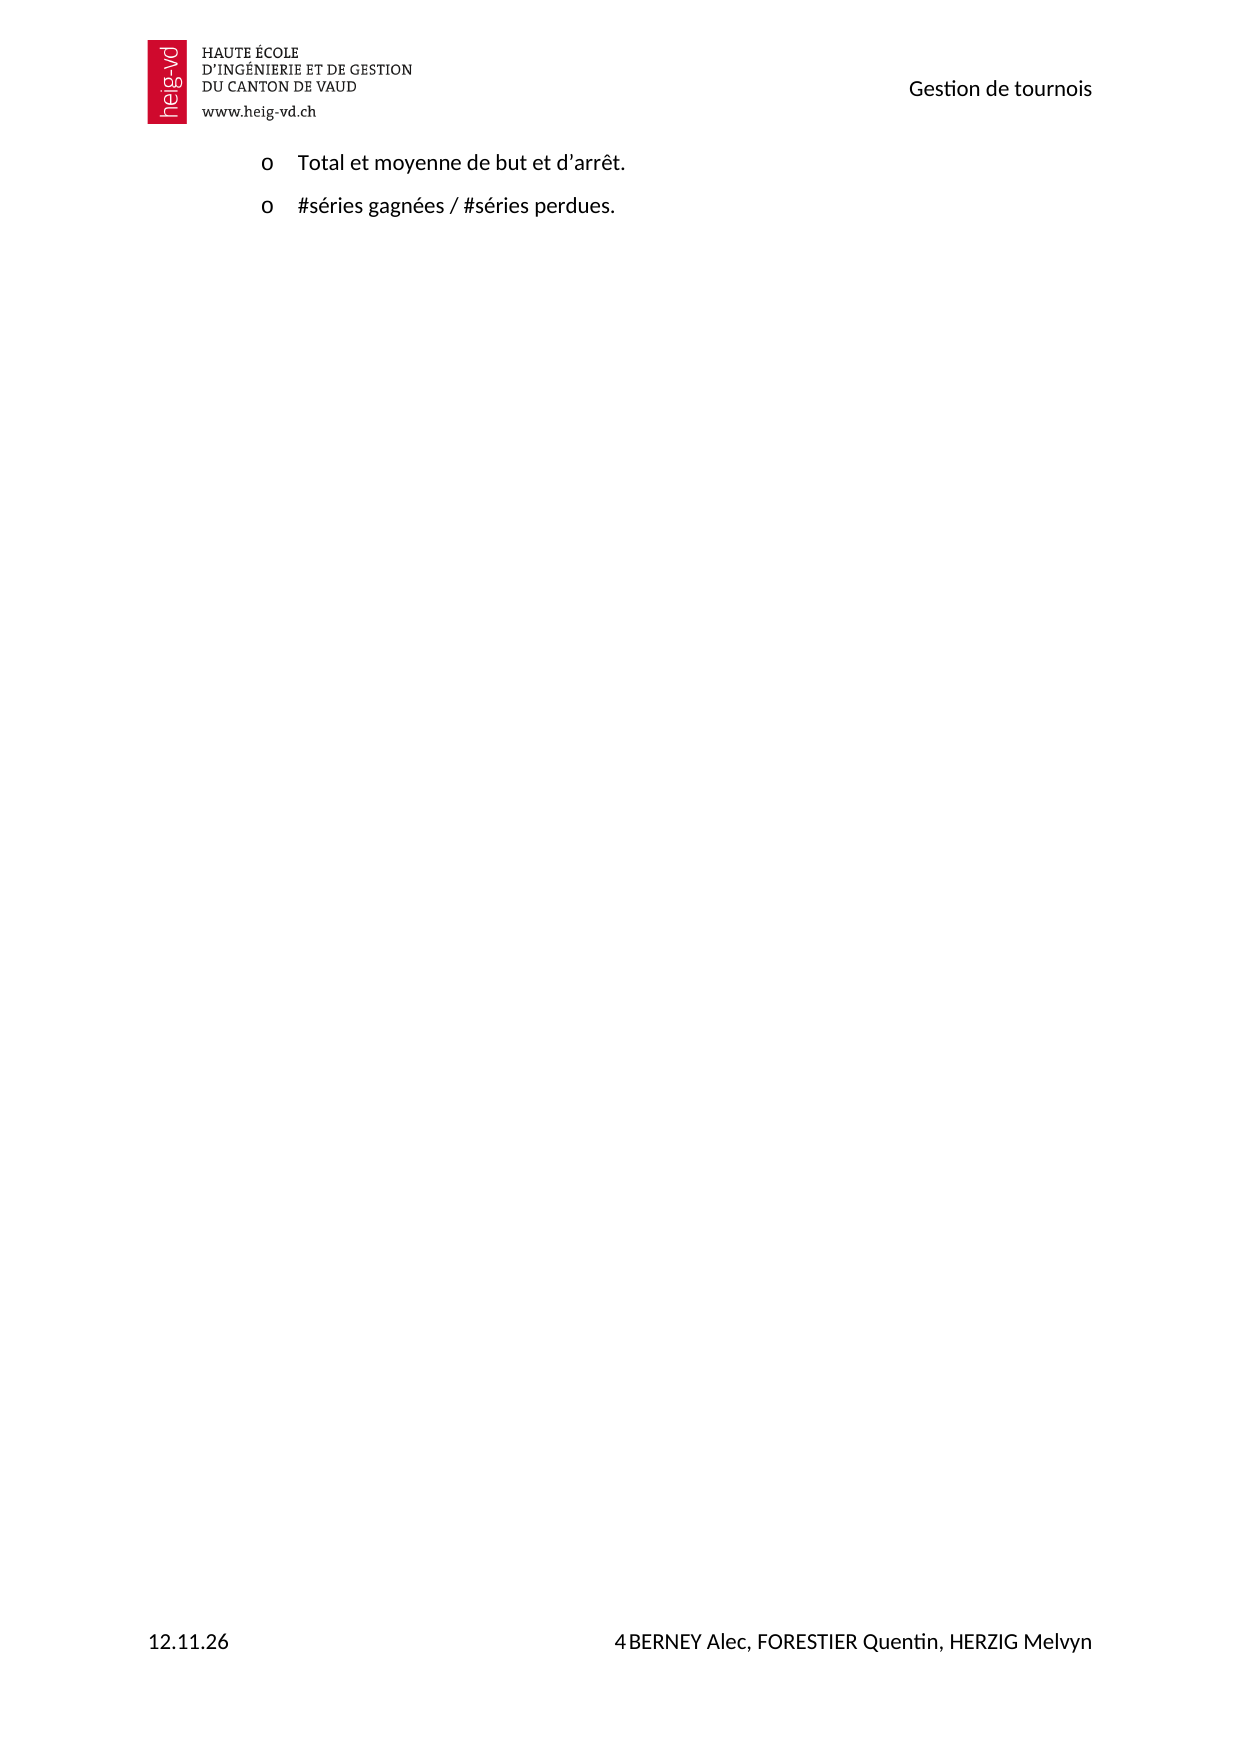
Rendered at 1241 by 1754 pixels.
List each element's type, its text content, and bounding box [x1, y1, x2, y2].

list Total et moyenne de but et d’arrêt. [260, 148, 1093, 177]
picture [147, 40, 412, 124]
list #séries gagnées / #séries perdues. [260, 192, 1093, 221]
